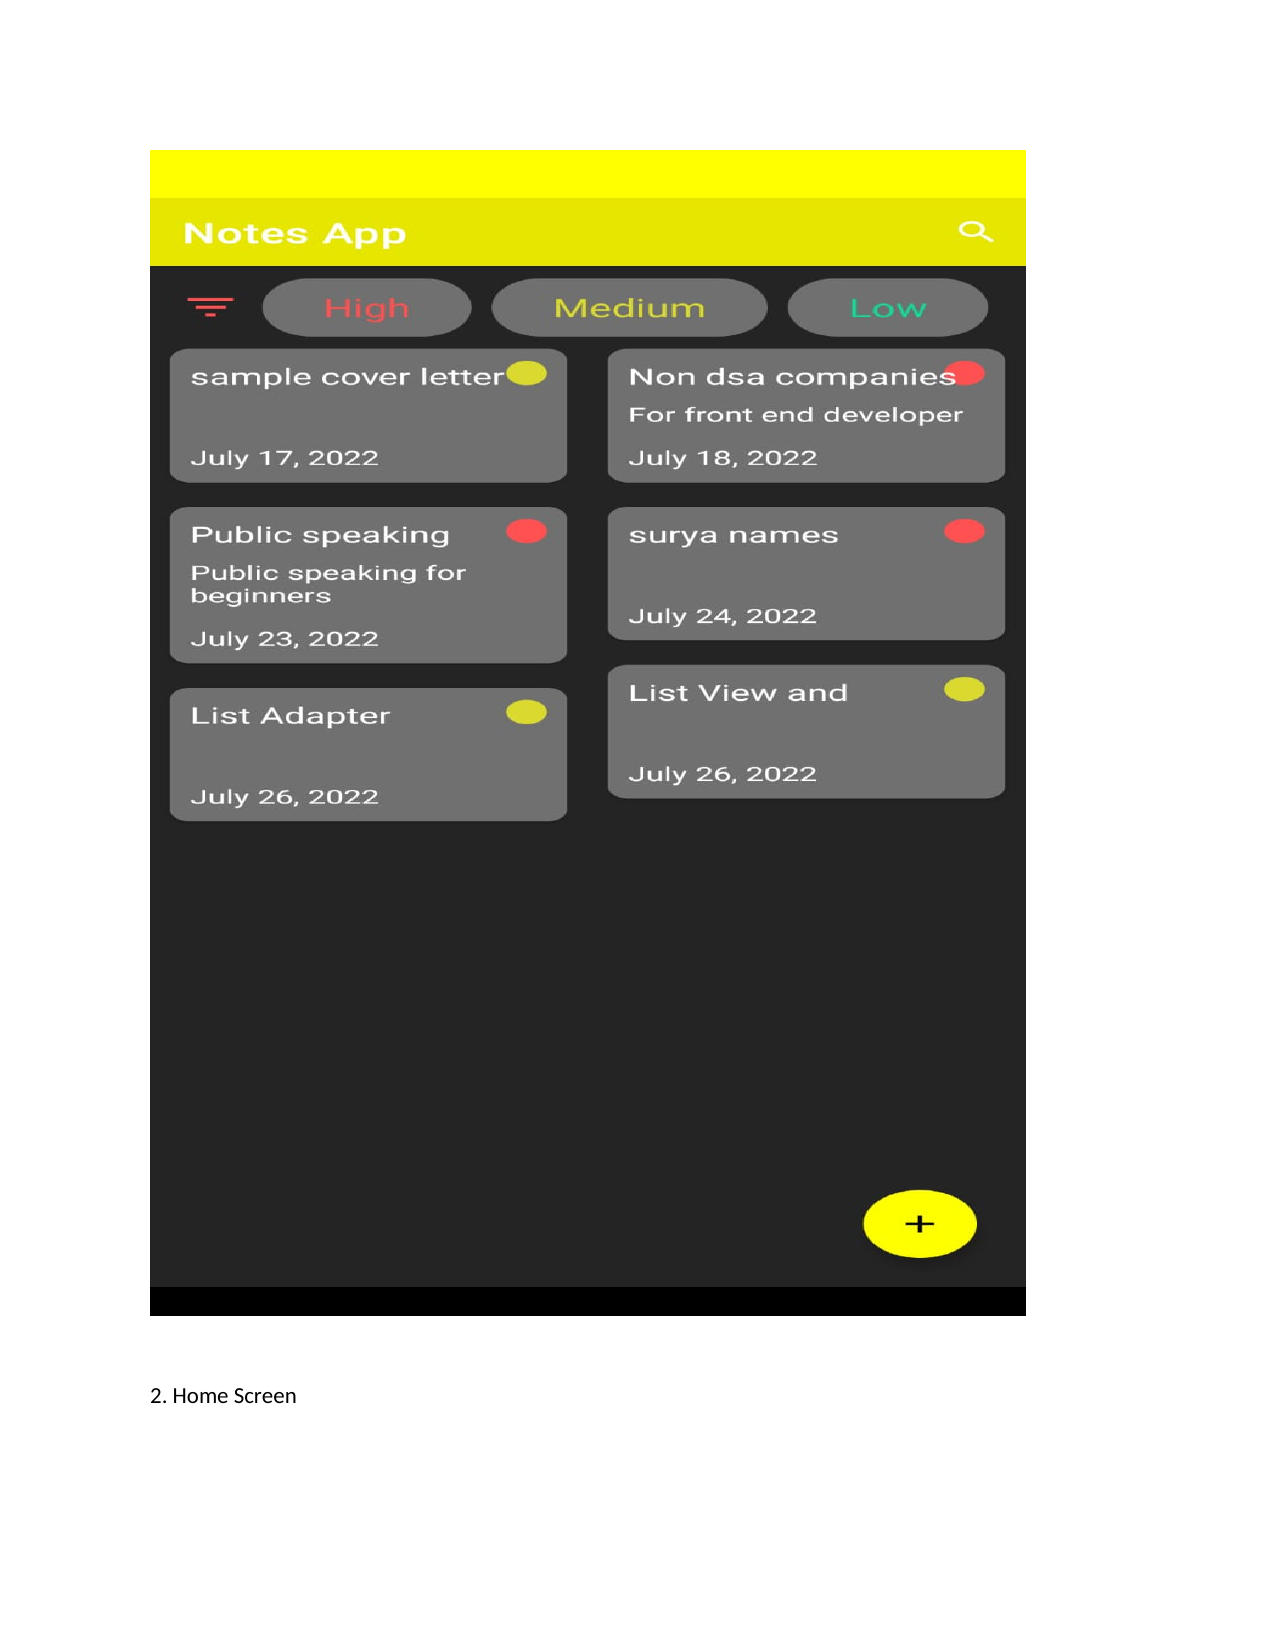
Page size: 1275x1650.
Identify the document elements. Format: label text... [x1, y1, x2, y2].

text 2. Home Screen [150, 1381, 1125, 1409]
picture [150, 150, 1026, 1316]
